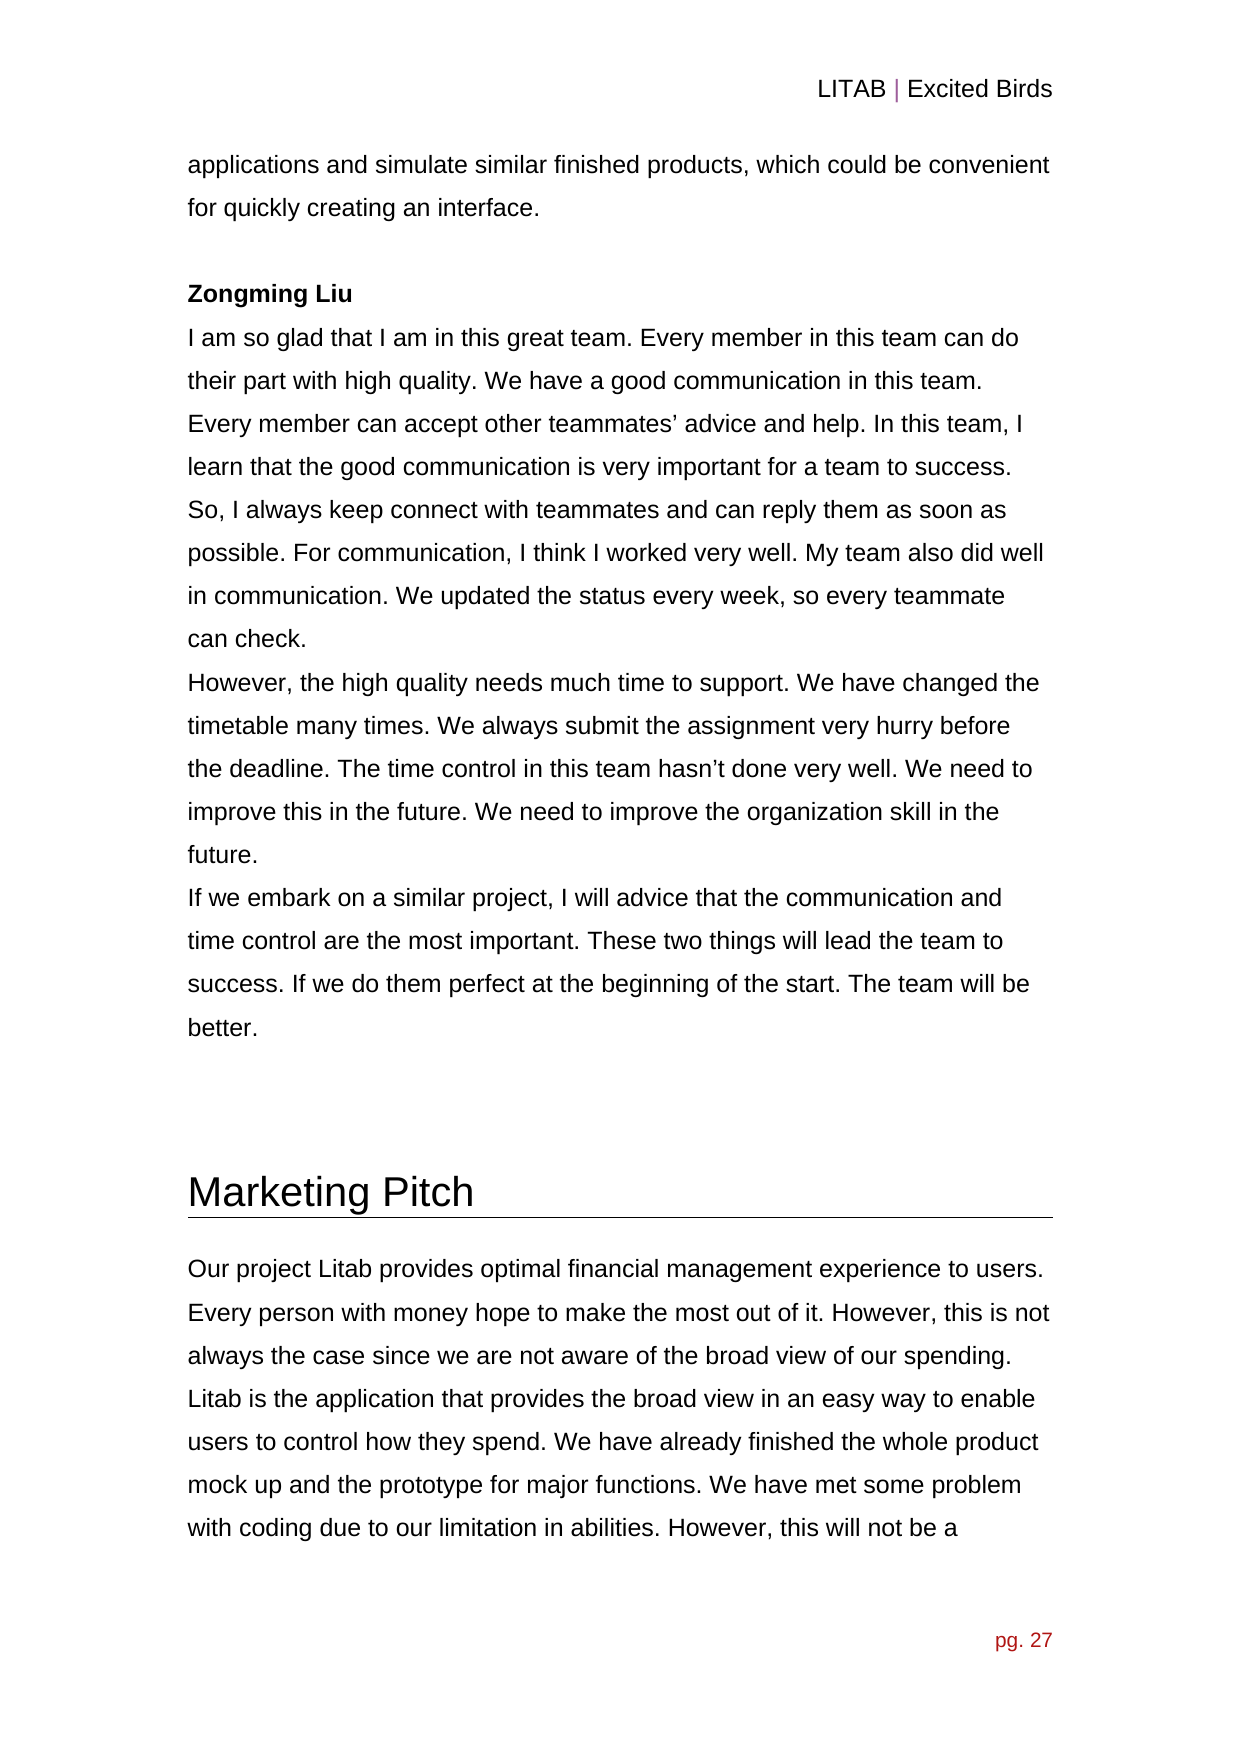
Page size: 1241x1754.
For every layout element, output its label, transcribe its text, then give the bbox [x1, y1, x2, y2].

text I am so glad that I am in this great team. Every member in this team can do their part with high quality. We have a good communication in this team. Every member can accept other teammates’ advice and help. In this team, I learn that the good communication is very important for a team to success. So, I always keep connect with teammates and can reply them as soon as possible. For communication, I think I worked very well. My team also did well in communication. We updated the status every week, so every teammate can check. [187, 322, 1053, 653]
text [187, 1297, 1053, 1542]
text timetable many times. We always submit the assignment very hurry before the deadline. The time control in this team hasn’t done very well. We need to improve this in the future. We need to improve the organization skill in the future. [187, 711, 1053, 869]
text However, the high quality needs much time to support. We have changed the [187, 667, 1053, 696]
subtitle Marketing Pitch [187, 1167, 1053, 1218]
text Our project Litab provides optimal financial management experience to users. [187, 1254, 1053, 1283]
text Zongming Liu [187, 279, 1053, 308]
text If we embark on a similar project, I will advice that the communication and time control are the most important. These two things will lead the team to success. If we do them perfect at the beginning of the start. The team will be better. [187, 883, 1053, 1041]
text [187, 150, 1053, 222]
